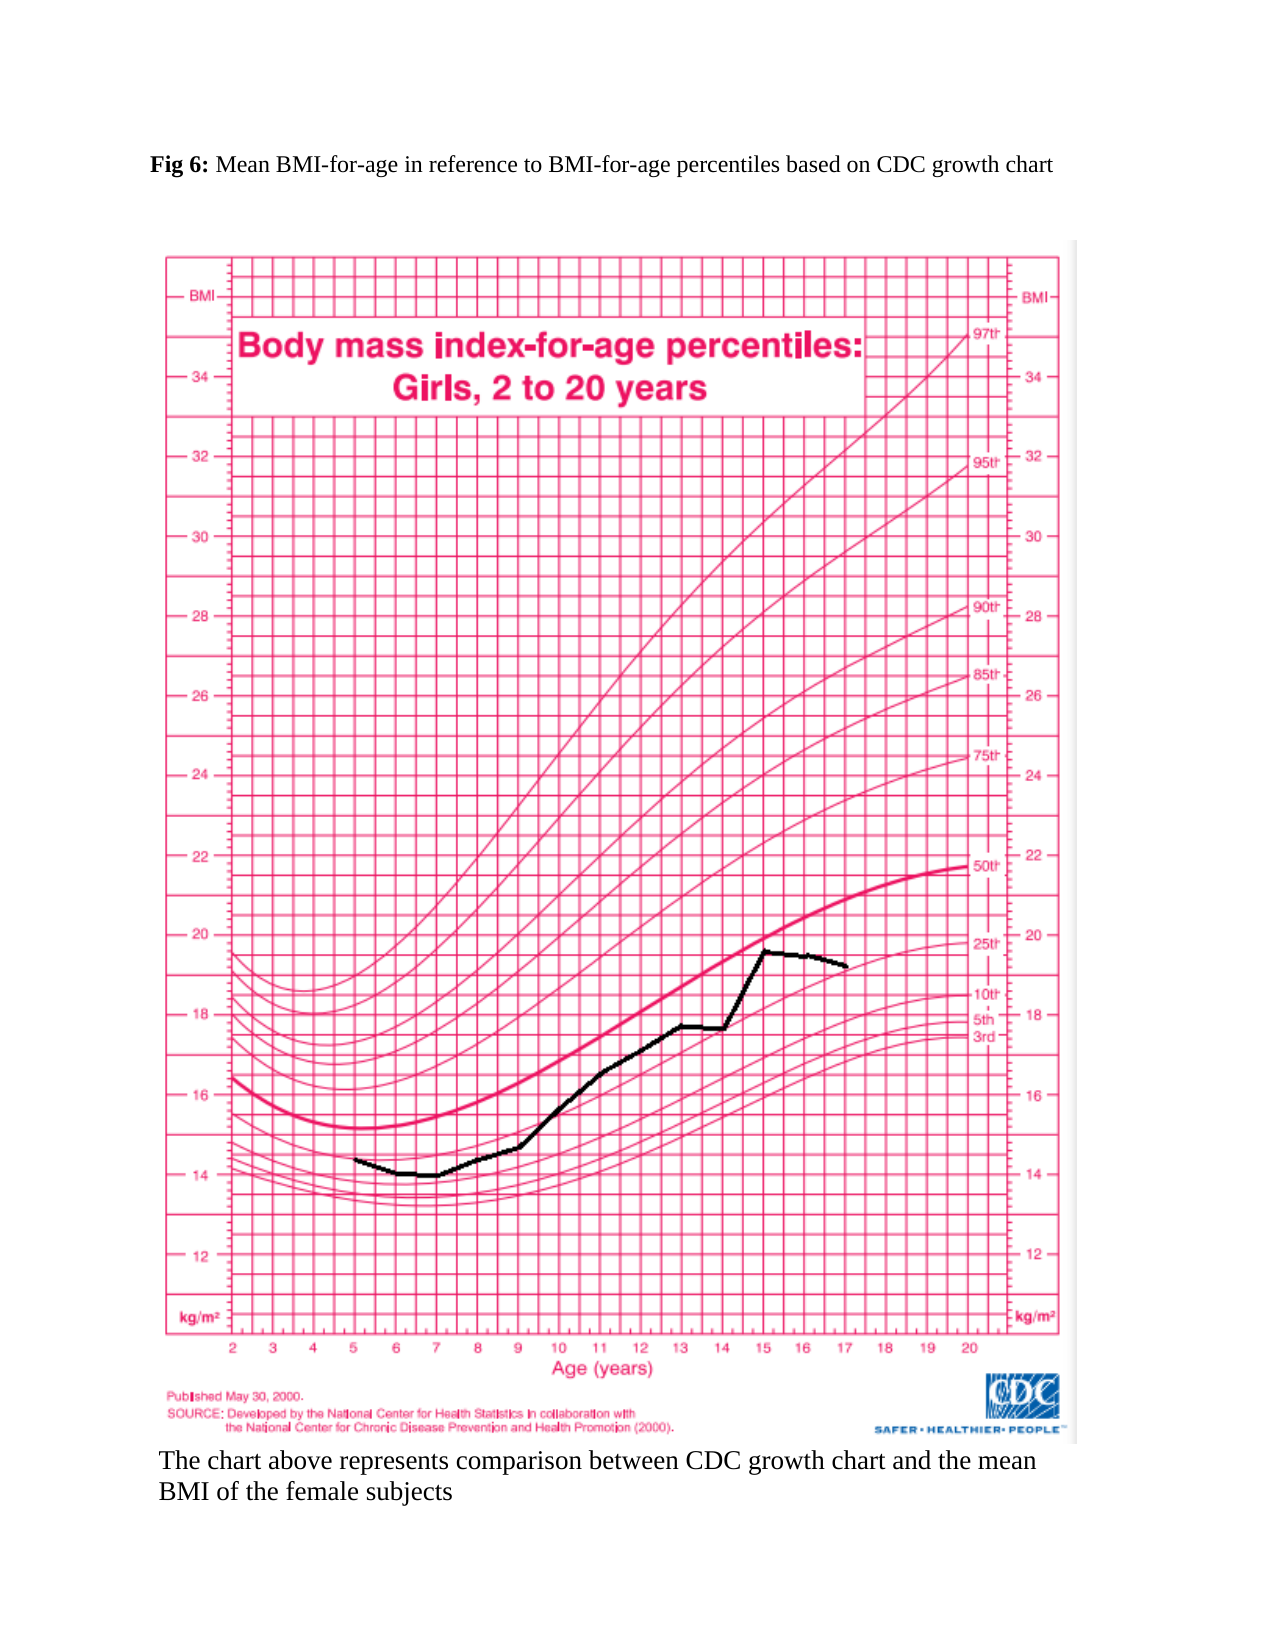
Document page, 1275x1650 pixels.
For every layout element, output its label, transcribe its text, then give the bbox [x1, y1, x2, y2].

picture [150, 240, 1077, 1444]
text Fig 6: Mean BMI-for-age in reference to BMI-for-age percentiles based on CDC growth chart [150, 150, 1125, 178]
